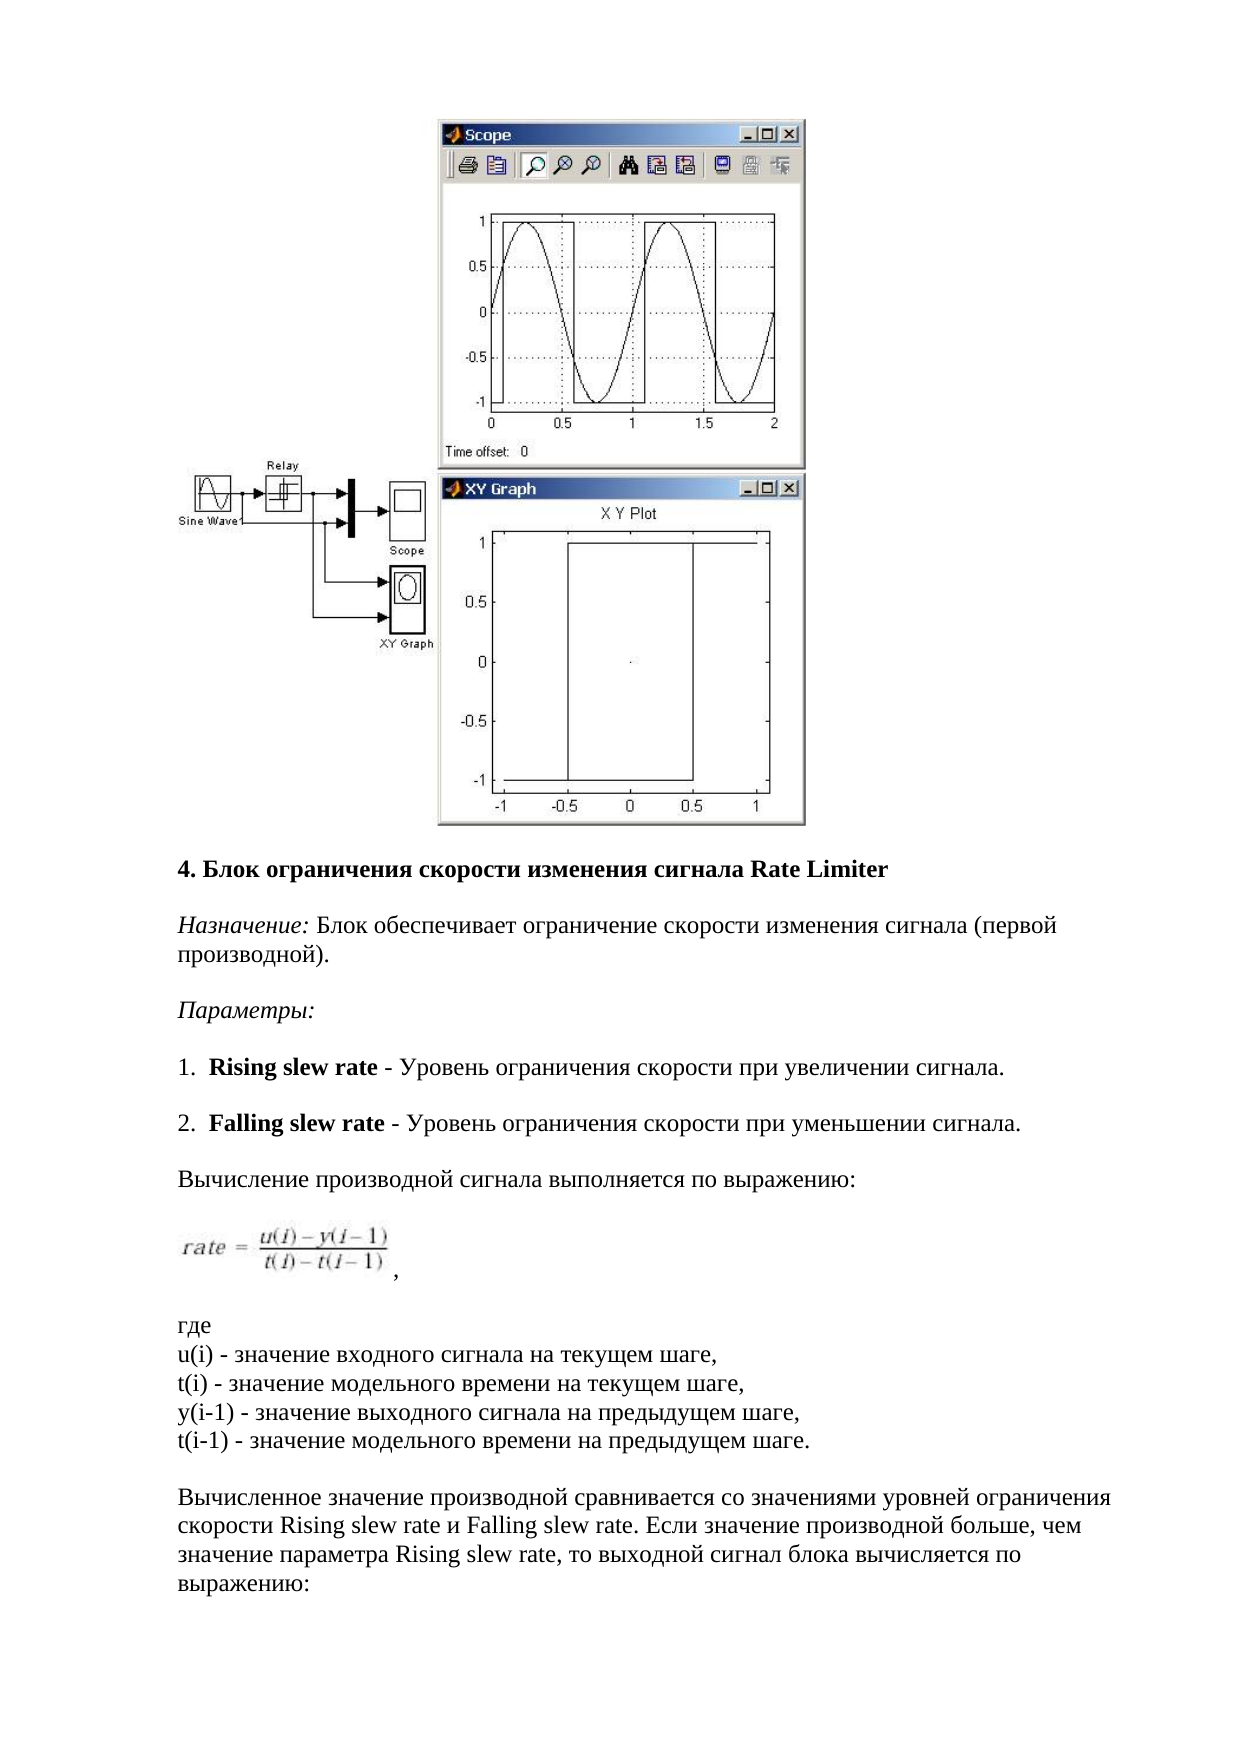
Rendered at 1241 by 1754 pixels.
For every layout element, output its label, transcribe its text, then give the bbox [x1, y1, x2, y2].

text Вычисленное значение производной сравнивается со значениями уровней ограничения скорости Rising slew rate и Falling slew rate. Если значение производной больше, чем значение параметра Rising slew rate, то выходной сигнал блока вычисляется по выражению: [177, 1482, 1152, 1597]
picture [177, 118, 807, 827]
text , [177, 1220, 1152, 1283]
text Параметры: [177, 995, 1152, 1024]
text 2. Falling slew rate - Уровень ограничения скорости при уменьшении сигнала. [177, 1108, 1152, 1137]
picture [177, 1220, 393, 1278]
text где u(i) - значение входного сигнала на текущем шаге, t(i) - значение модельного времени на текущем шаге, y(i-1) - значение выходного сигнала на предыдущем шаге, t(i-1) - значение модельного времени на предыдущем шаге. [177, 1311, 1152, 1454]
text 4. Блок ограничения скорости изменения сигнала Rate Limiter [177, 854, 1152, 883]
text Вычисление производной сигнала выполняется по выражению: [177, 1164, 1152, 1193]
text 1. Rising slew rate - Уровень ограничения скорости при увеличении сигнала. [177, 1052, 1152, 1080]
text Назначение: Блок обеспечивает ограничение скорости изменения сигнала (первой производной). [177, 910, 1152, 968]
